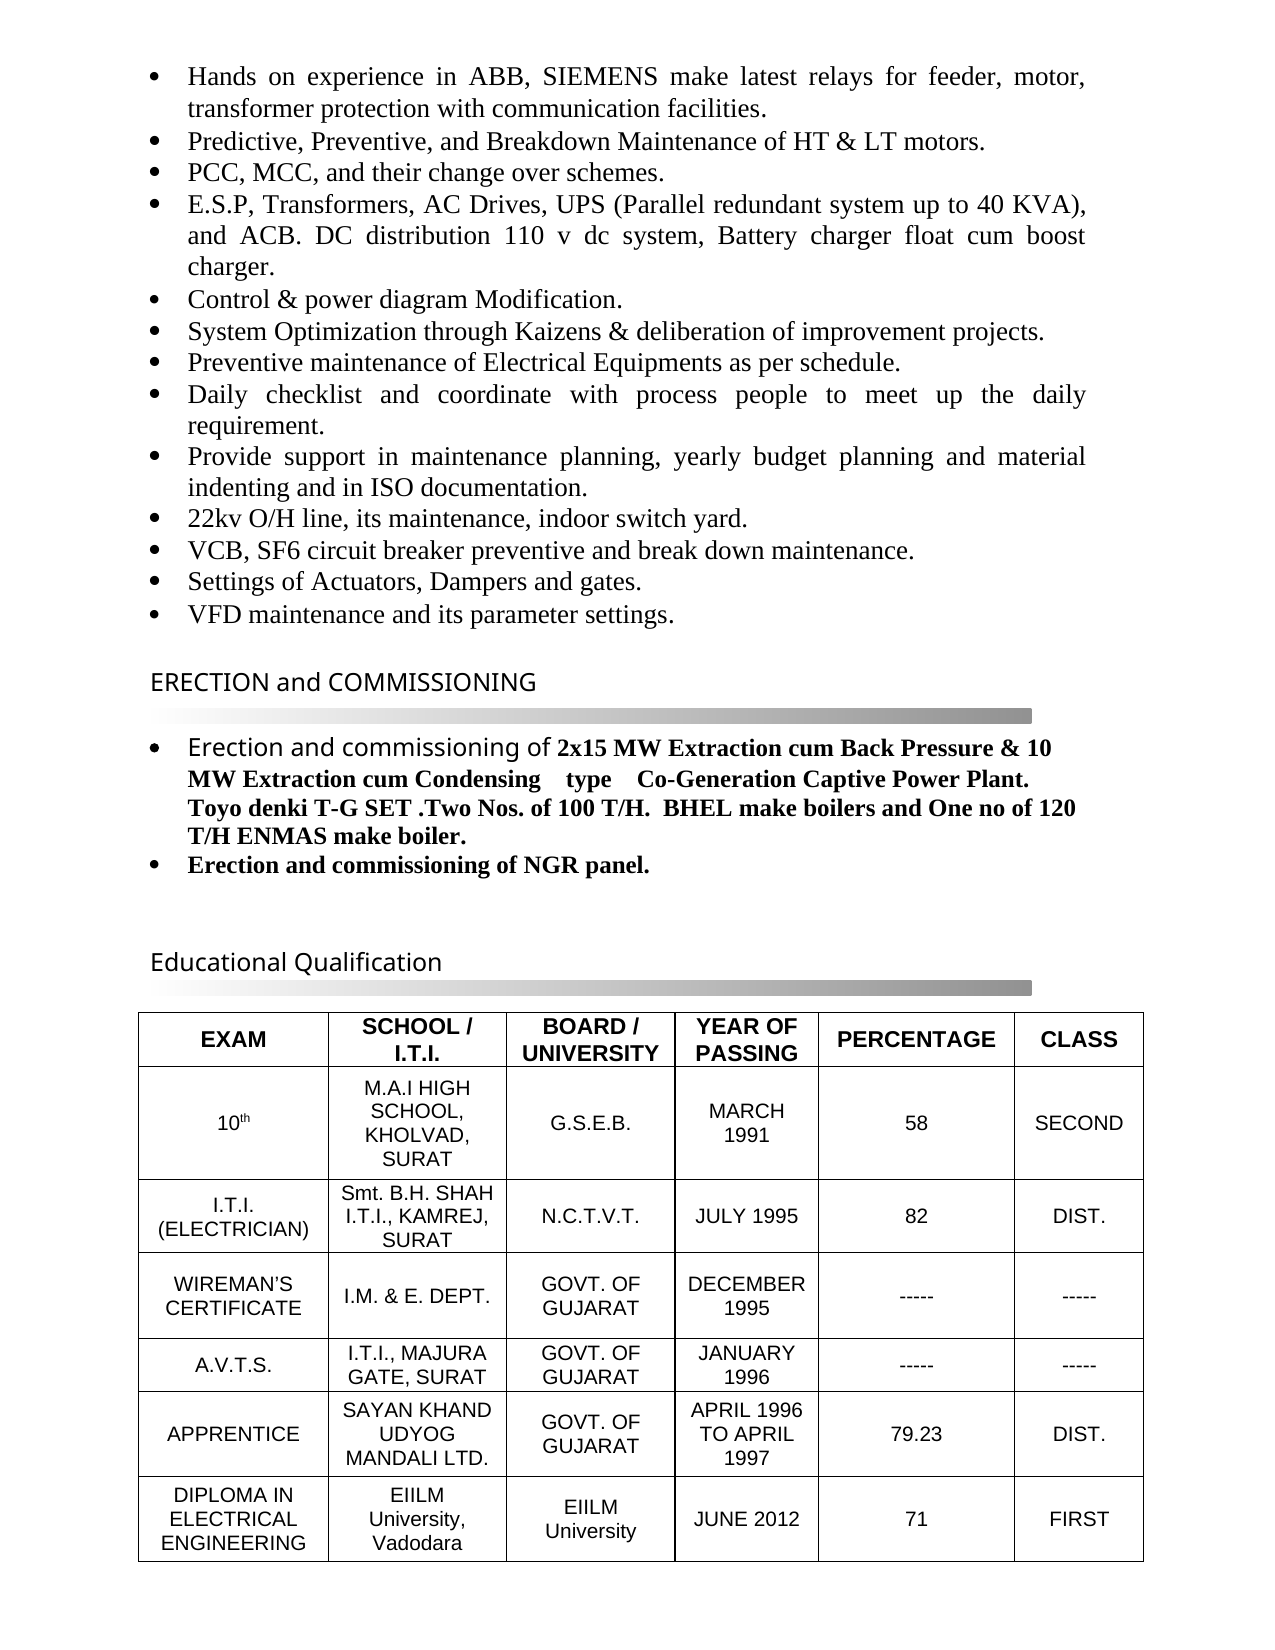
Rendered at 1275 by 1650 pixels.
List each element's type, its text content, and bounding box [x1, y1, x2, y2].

table_cell EIILM University, Vadodara [329, 1477, 506, 1561]
table_cell ----- [819, 1253, 1014, 1337]
table_cell DECEMBER 1995 [676, 1253, 818, 1337]
table_cell WIREMAN’S CERTIFICATE [139, 1253, 328, 1337]
list 22kv O/H line, its maintenance, indoor switch yard. [150, 503, 1087, 534]
table_cell ----- [1015, 1339, 1143, 1391]
list System Optimization through Kaizens & deliberation of improvement projects. [150, 315, 1087, 347]
table_cell MARCH 1991 [676, 1067, 818, 1179]
table_header PERCENTAGE [819, 1013, 1014, 1066]
table_cell ----- [819, 1339, 1014, 1391]
table_cell DIPLOMA IN ELECTRICAL ENGINEERING [139, 1477, 328, 1561]
list Predictive, Preventive, and Breakdown Maintenance of HT & LT motors. [150, 125, 1087, 156]
table_header BOARD / UNIVERSITY [507, 1013, 674, 1066]
text Educational Qualification [150, 944, 1106, 978]
table_cell I.M. & E. DEPT. [329, 1253, 506, 1337]
table_cell A.V.T.S. [139, 1339, 328, 1391]
table_cell EIILM University [507, 1477, 674, 1561]
list Hands on experience in ABB, SIEMENS make latest relays for feeder, motor, transformer protection with communication facilities. [150, 60, 1087, 125]
table_cell DIST. [1015, 1392, 1143, 1476]
table_cell JULY 1995 [676, 1180, 818, 1252]
table_cell I.T.I., MAJURA GATE, [329, 1339, 506, 1391]
table_cell SAYAN KHAND UDYOG MANDALI LTD. [329, 1392, 506, 1476]
table_header CLASS [1015, 1013, 1143, 1066]
table_cell JANUARY 1996 [676, 1339, 818, 1391]
list PCC, MCC, and their change over schemes. [150, 156, 1087, 188]
table_cell FIRST [1015, 1477, 1143, 1561]
table_cell GOVT. OF [507, 1253, 674, 1337]
list E.S.P, Transformers, AC Drives, UPS (Parallel redundant system up to 40 KVA), and ACB. DC distribution 110 v dc system, Battery charger float cum boost charger. [150, 188, 1087, 281]
table_cell Smt. B.H. SHAH I.T.I., KAMREJ, [329, 1180, 506, 1252]
list Settings of Actuators, Dampers and gates. [150, 565, 1087, 596]
list Daily checklist and coordinate with process people to meet up the daily requirement. [150, 378, 1087, 440]
table_cell APRIL 1996 TO APRIL 1997 [676, 1392, 818, 1476]
table_cell 79.23 [819, 1392, 1014, 1476]
table_cell 82 [819, 1180, 1014, 1252]
table_cell 71 [819, 1477, 1014, 1561]
table_cell , KHOLVAD, [329, 1067, 506, 1179]
table_cell DIST. [1015, 1180, 1143, 1252]
list VFD maintenance and its parameter settings. [150, 596, 1087, 630]
table_cell I.T.I. (ELECTRICIAN) [139, 1180, 328, 1252]
text ERECTION and COMMISSIONING [150, 664, 1087, 698]
table_header YEAR OF PASSING [676, 1013, 818, 1066]
table_header SCHOOL / I.T.I. [329, 1013, 506, 1066]
table_cell N.C.T.V.T. [507, 1180, 674, 1252]
table_cell SECOND [1015, 1067, 1143, 1179]
table_cell GOVT. OF [507, 1339, 674, 1391]
table_cell 58 [819, 1067, 1014, 1179]
table_cell JUNE 2012 [676, 1477, 818, 1561]
table_cell 10th [139, 1067, 328, 1179]
list Preventive maintenance of Electrical Equipments as per schedule. [150, 347, 1087, 378]
list VCB, SF6 circuit breaker preventive and break down maintenance. [150, 534, 1087, 565]
table_cell ----- [1015, 1253, 1143, 1337]
list Provide support in maintenance planning, yearly budget planning and material indenting and in ISO documentation. [150, 440, 1087, 503]
table_cell GOVT. OF [507, 1392, 674, 1476]
table_cell G.S.E.B. [507, 1067, 674, 1179]
list Erection and commissioning of 2x15 MW Extraction cum Back Pressure & 10 MW Extraction cum Condensing type Co-Generation Captive Power Plant. Toyo denki T-G SET .Two Nos. of 100 T/H. BHEL make boilers and One no of 120 T/H ENMAS make boiler. [150, 730, 1087, 850]
table_header EXAM [139, 1013, 328, 1066]
list Erection and commissioning of NGR panel. [150, 850, 1087, 879]
list Control & power diagram Modification. [150, 281, 1087, 315]
table_cell APPRENTICE [139, 1392, 328, 1476]
